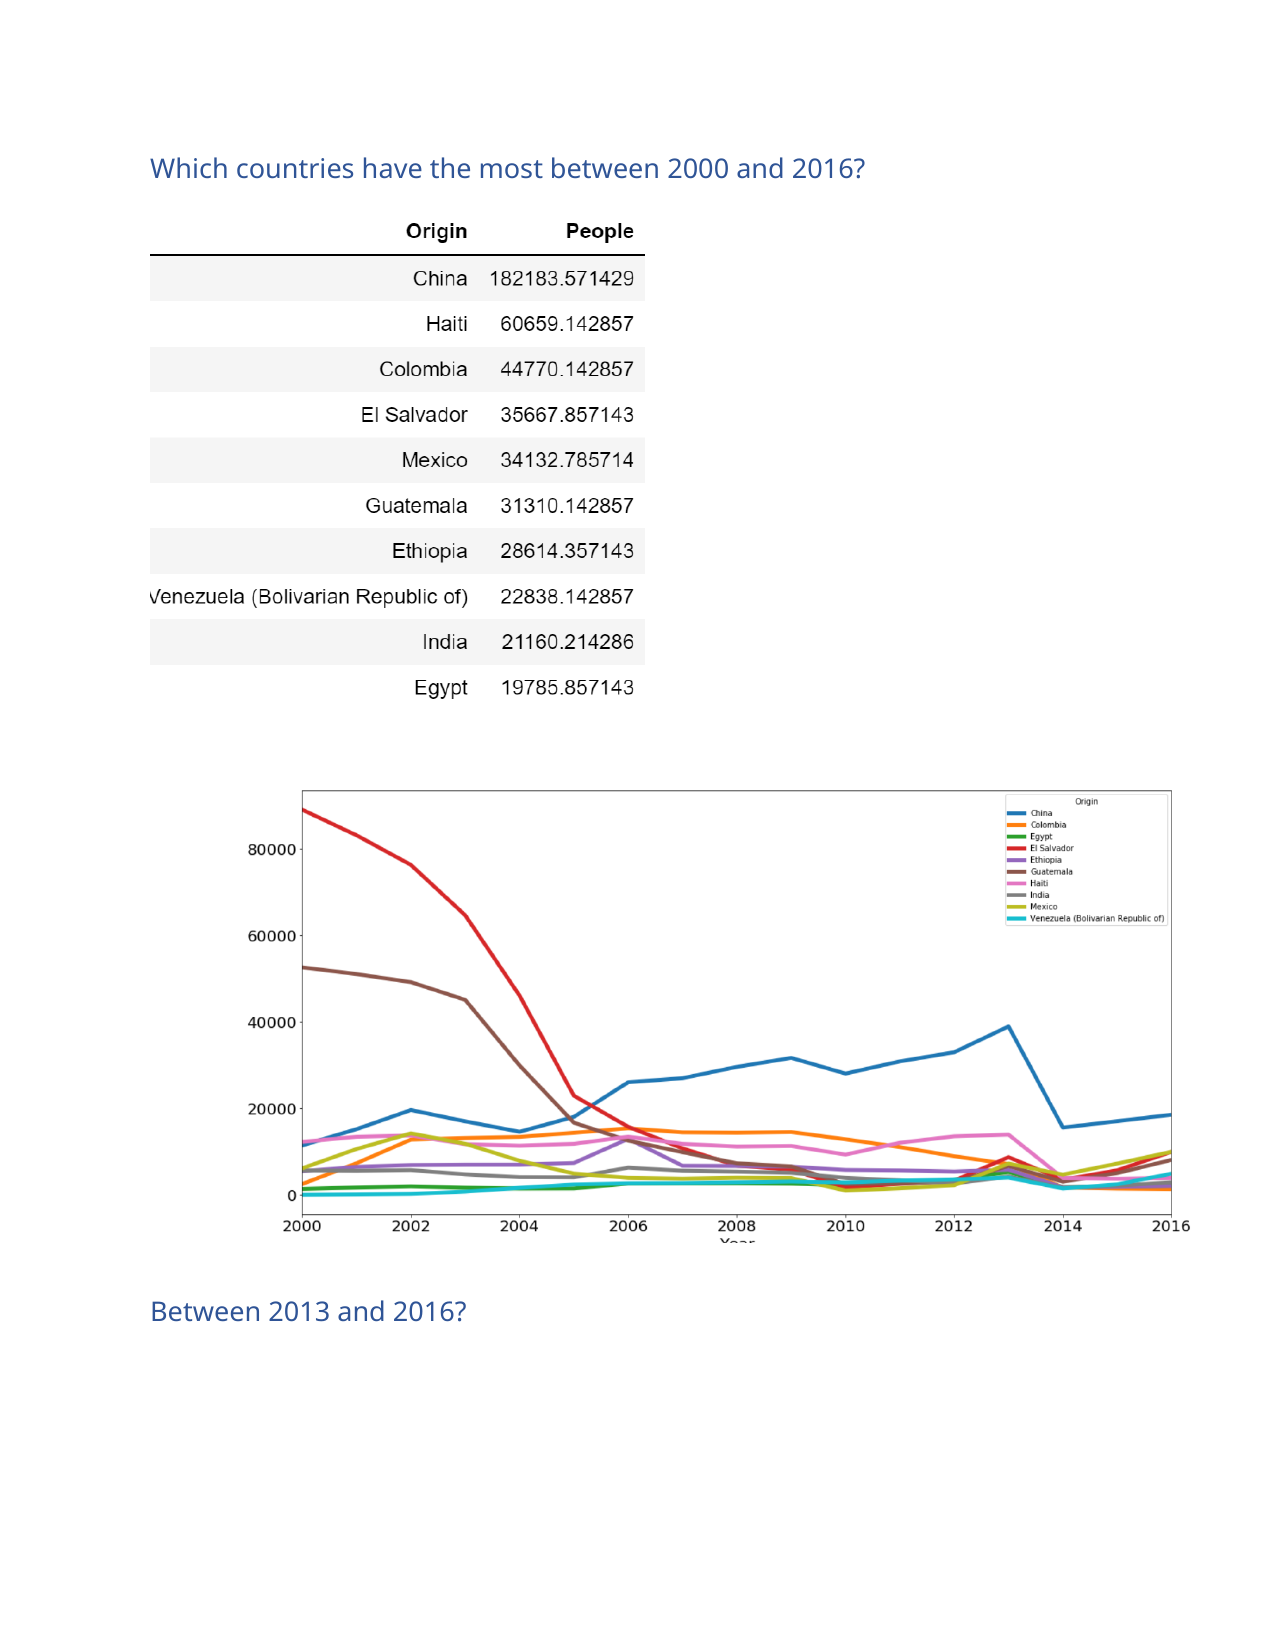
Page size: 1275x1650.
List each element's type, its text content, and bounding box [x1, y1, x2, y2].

picture [150, 189, 667, 708]
subtitle Between 2013 and 2016? [150, 1292, 1125, 1329]
picture [225, 787, 1200, 1243]
